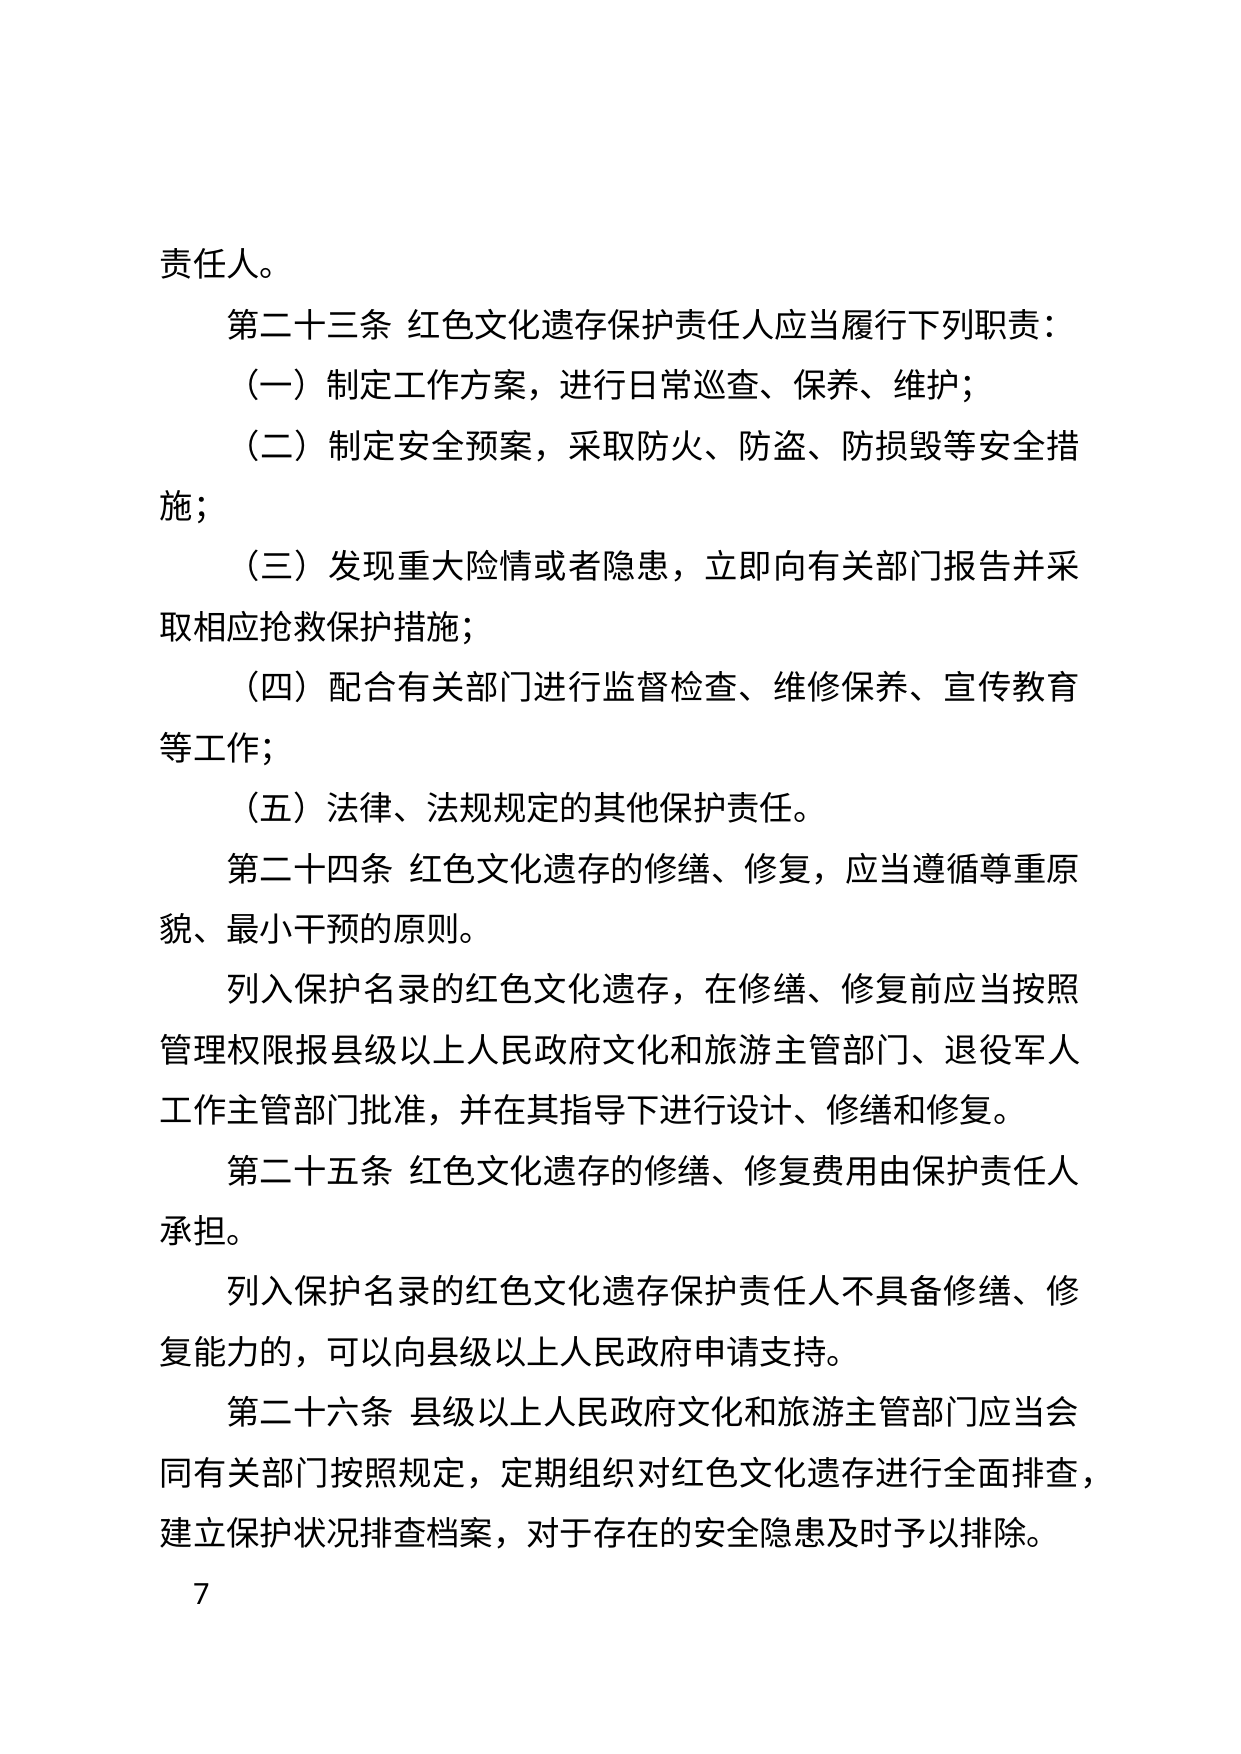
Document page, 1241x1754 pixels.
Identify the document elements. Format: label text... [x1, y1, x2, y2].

text （三）发现重大险情或者隐患，立即向有关部门报告并采取相应抢救保护措施； [159, 531, 1081, 651]
text （二）制定安全预案，采取防火、防盗、防损毁等安全措施； [159, 410, 1081, 531]
text 第二十五条 红色文化遗存的修缮、修复费用由保护责任人承担。 [159, 1135, 1081, 1256]
text （四）配合有关部门进行监督检查、维修保养、宣传教育等工作； [159, 651, 1081, 772]
text （一）制定工作方案，进行日常巡查、保养、维护； [159, 349, 1081, 410]
text 列入保护名录的红色文化遗存保护责任人不具备修缮、修复能力的，可以向县级以上人民政府申请支持。 [159, 1256, 1081, 1376]
text 第二十三条 红色文化遗存保护责任人应当履行下列职责： [159, 289, 1081, 349]
text （五）法律、法规规定的其他保护责任。 [159, 772, 1081, 833]
text 第二十六条 县级以上人民政府文化和旅游主管部门应当会同有关部门按照规定，定期组织对红色文化遗存进行全面排查，建立保护状况排查档案，对于存在的安全隐患及时予以排除。 [159, 1376, 1081, 1558]
text 第二十四条 红色文化遗存的修缮、修复，应当遵循尊重原貌、最小干预的原则。 [159, 833, 1081, 953]
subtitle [159, 228, 1081, 289]
text 列入保护名录的红色文化遗存，在修缮、修复前应当按照管理权限报县级以上人民政府文化和旅游主管部门、退役军人工作主管部门批准，并在其指导下进行设计、修缮和修复。 [159, 953, 1081, 1135]
